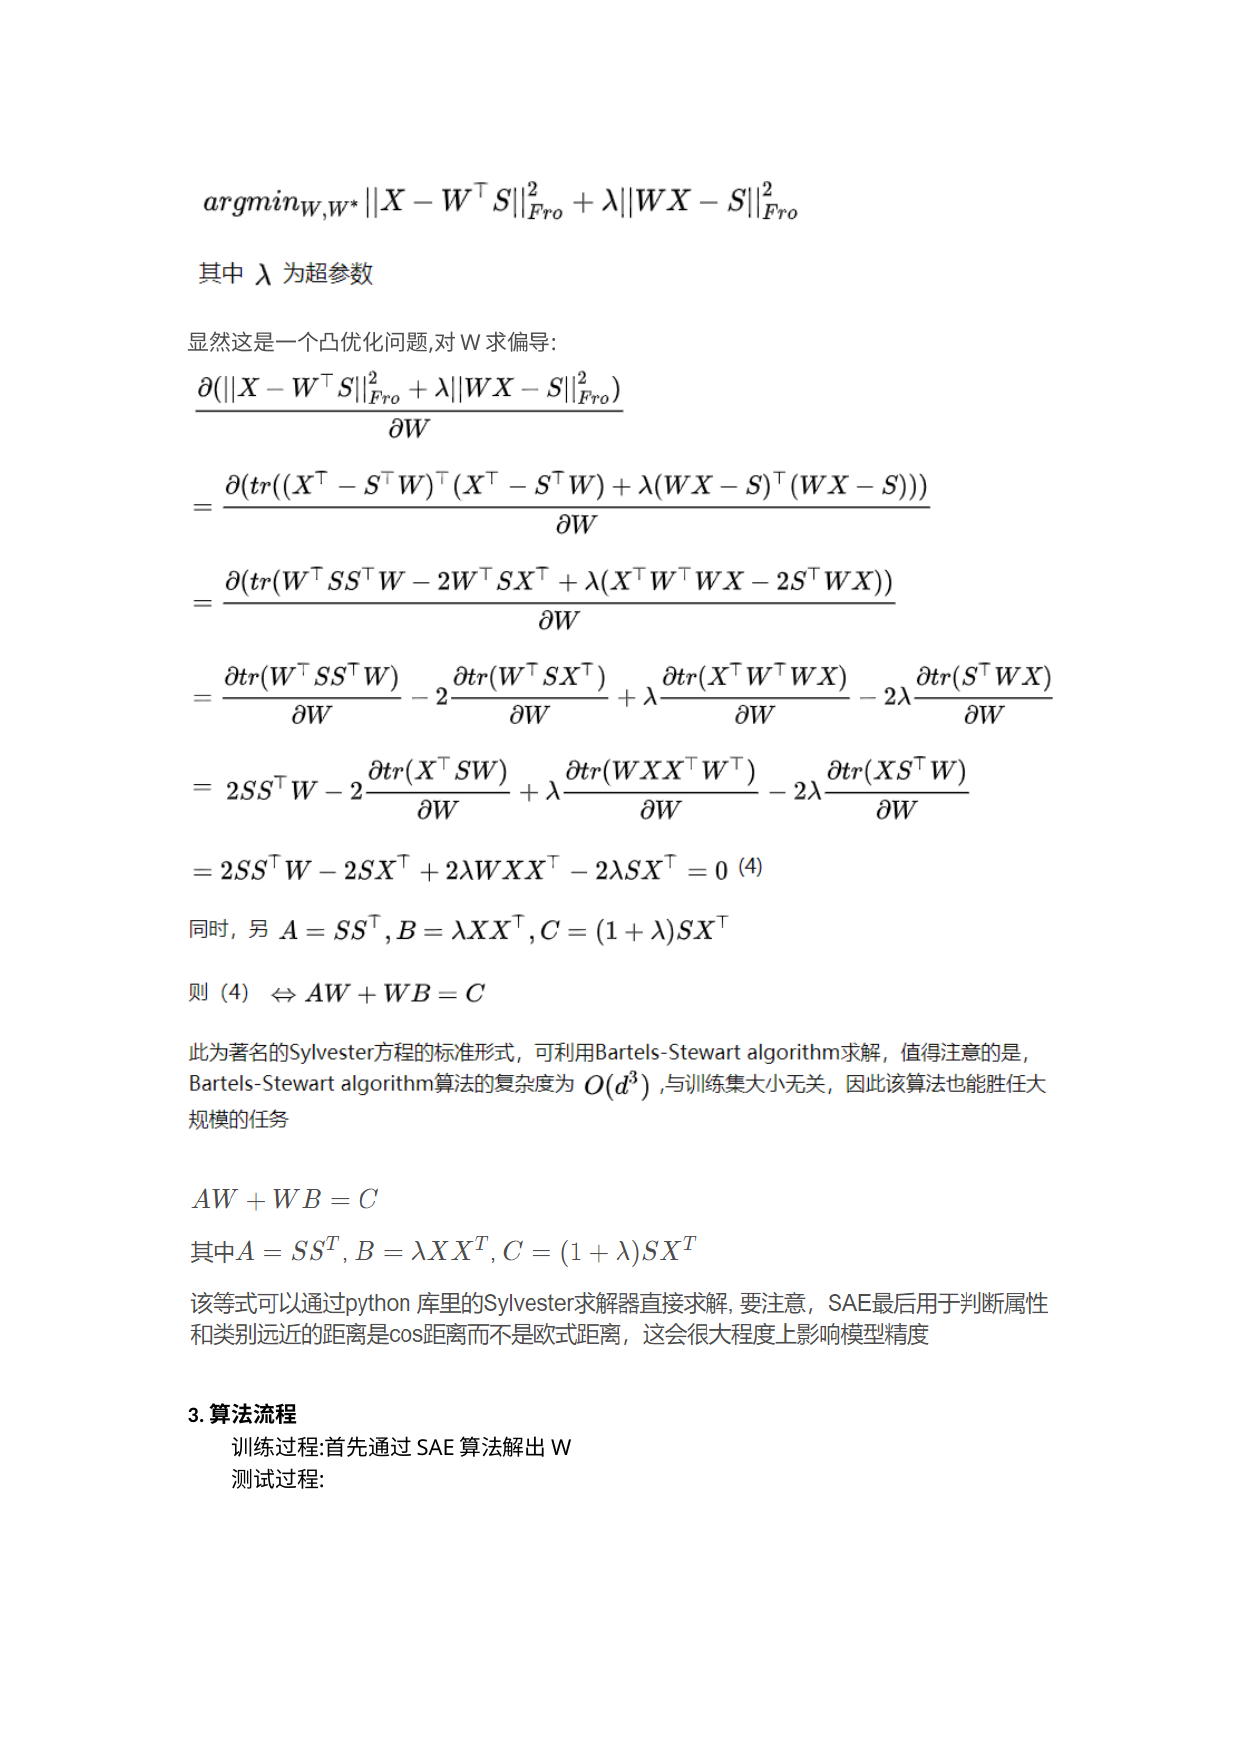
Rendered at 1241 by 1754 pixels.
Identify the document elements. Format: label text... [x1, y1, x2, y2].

picture [187, 162, 809, 309]
text 训练过程:首先通过SAE算法解出W [187, 1429, 1053, 1462]
picture [187, 1169, 1053, 1367]
text 测试过程: [187, 1462, 1053, 1494]
text 显然这是一个凸优化问题,对W求偏导: [187, 324, 1053, 357]
text 3. 算法流程 [187, 1397, 1053, 1429]
picture [187, 357, 1053, 1142]
